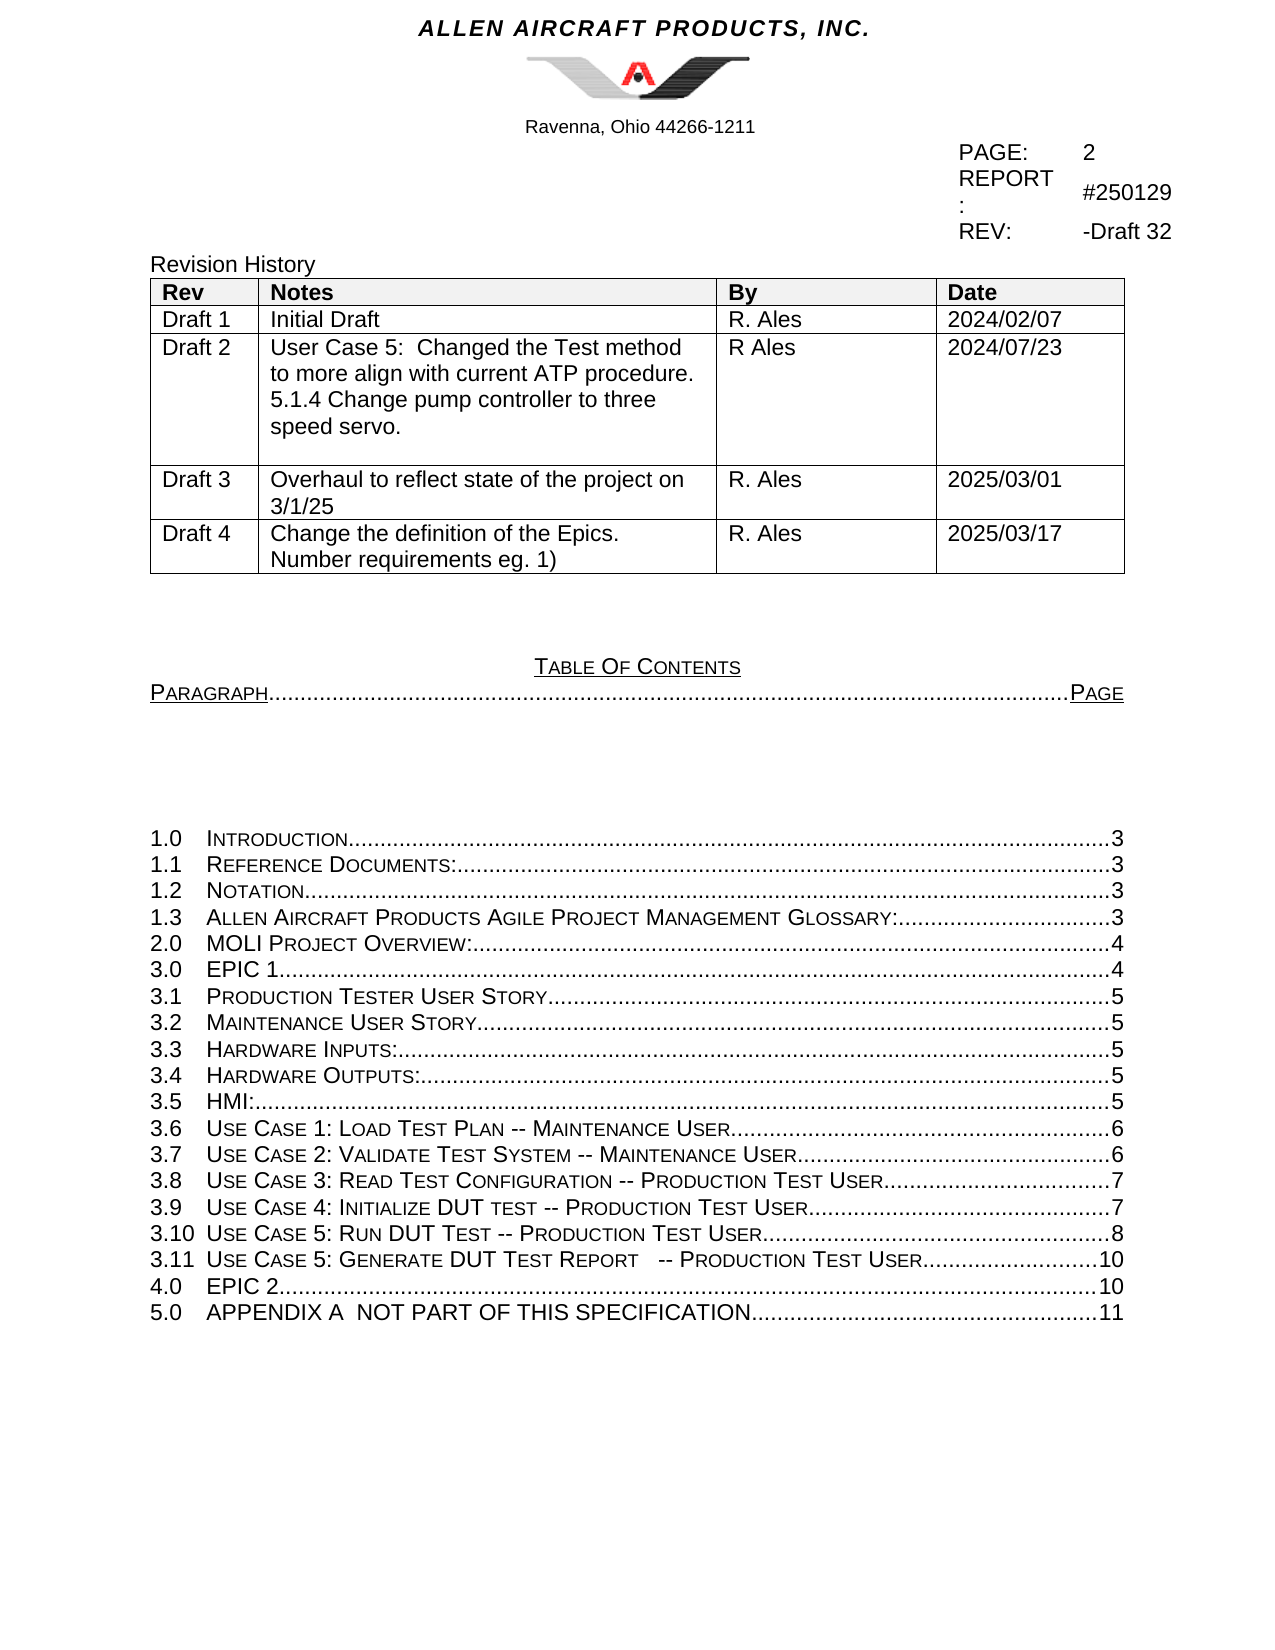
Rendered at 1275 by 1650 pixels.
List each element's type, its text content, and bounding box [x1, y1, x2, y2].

table_cell R. Ales [717, 306, 936, 332]
table_cell [151, 520, 258, 573]
table_cell [259, 466, 716, 519]
table_cell [717, 520, 936, 573]
table_cell [151, 466, 258, 519]
table_header Rev [151, 279, 258, 305]
table_cell 2024// [937, 334, 1124, 465]
table_cell 2024/02/07 [937, 306, 1124, 332]
table_cell [259, 520, 716, 573]
table_cell Draft 2 [151, 334, 258, 465]
table_header Notes [259, 279, 716, 305]
table_cell R Ales [717, 334, 936, 465]
table_cell Draft 1 [151, 306, 258, 332]
table_cell Initial Draft [259, 306, 716, 332]
list Table Of Contents [150, 653, 1125, 679]
table_header Date [937, 279, 1124, 305]
table_cell [717, 466, 936, 519]
table_cell [937, 466, 1124, 519]
table_cell User Case 5: Changed the Test method to more align with current ATP procedure. 5.1.4 Change pump controller to three speed servo. [259, 334, 716, 465]
text Revision History [150, 251, 1125, 278]
table_cell [937, 520, 1124, 573]
text Paragraph Page [150, 679, 1125, 706]
table_header By [717, 279, 936, 305]
